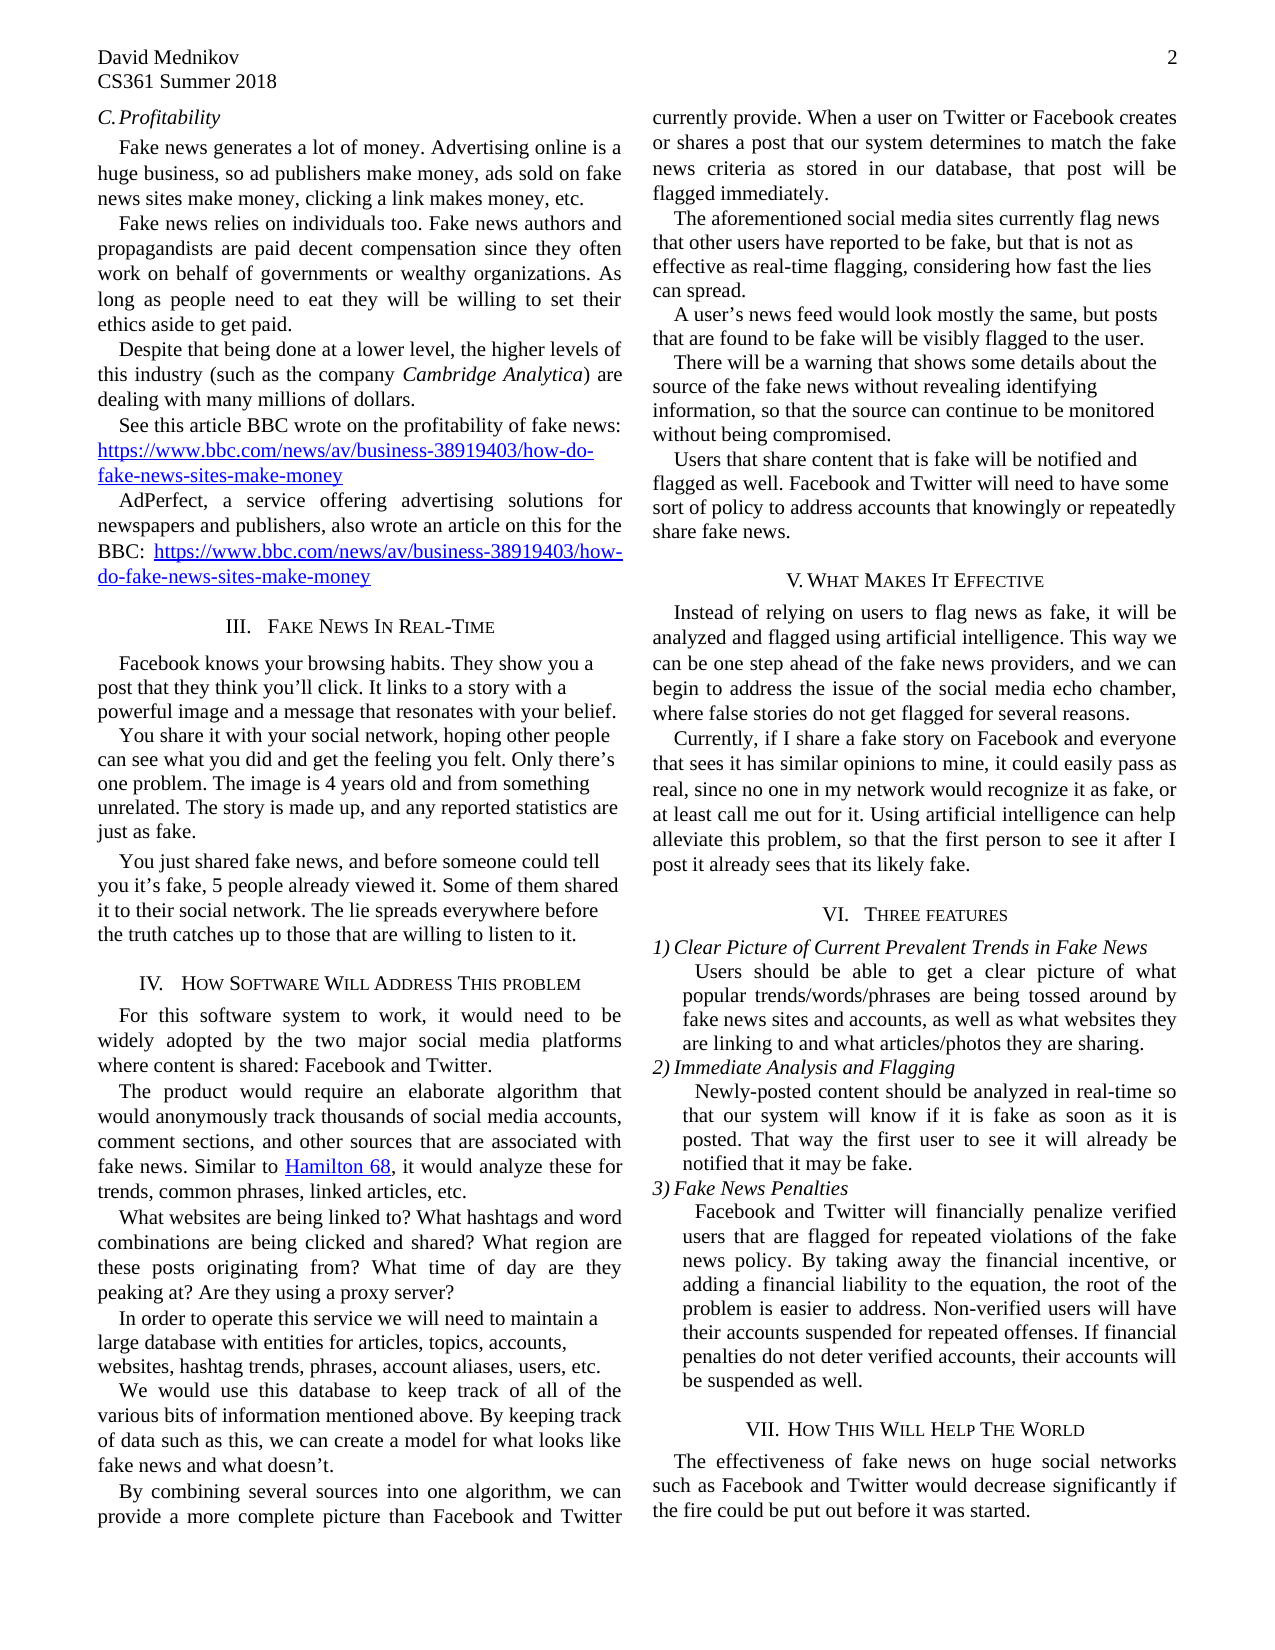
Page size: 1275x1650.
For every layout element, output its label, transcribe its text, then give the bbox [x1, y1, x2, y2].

subtitle Users should be able to get a clear picture of what popular trends/words/phrases are being tossed around by fake news sites and accounts, as well as what websites they are linking to and what articles/photos they are sharing. [682, 959, 1177, 1055]
text By combining several sources into one algorithm, we can provide a more complete picture than Facebook and Twitter currently provide. When a user on Twitter or Facebook creates or shares a post that our system determines to match the fake news criteria as stored in our database, that post will be flagged immediately. [652, 105, 1177, 205]
subtitle What Makes It Effective [652, 568, 1177, 592]
subtitle Fake News In Real-Time [97, 614, 622, 638]
text For this software system to work, it would need to be widely adopted by the two major social media platforms where content is shared: Facebook and Twitter. [97, 1003, 622, 1077]
text By combining several sources into one algorithm, we can provide a more complete picture than Facebook and Twitter currently provide. When a user on Twitter or Facebook creates or shares a post that our system determines to match the fake news criteria as stored in our database, that post will be flagged immediately. [97, 1478, 622, 1528]
subtitle Facebook knows your browsing habits. They show you a post that they think you’ll click. It links to a story with a powerful image and a message that resonates with your belief. [97, 651, 622, 723]
text The effectiveness of fake news on huge social networks such as Facebook and Twitter would decrease significantly if the fire could be put out before it was started. [652, 1449, 1177, 1522]
subtitle Facebook and Twitter will financially penalize verified users that are flagged for repeated violations of the fake news policy. By taking away the financial incentive, or adding a financial liability to the equation, the root of the problem is easier to address. Non-verified users will have their accounts suspended for repeated offenses. If financial penalties do not deter verified accounts, their accounts will be suspended as well. [682, 1199, 1177, 1392]
text We would use this database to keep track of all of the various bits of information mentioned above. By keeping track of data such as this, we can create a model for what looks like fake news and what doesn’t. [97, 1378, 622, 1477]
text Instead of relying on users to flag news as fake, it will be analyzed and flagged using artificial intelligence. This way we can be one step ahead of the fake news providers, and we can begin to address the issue of the social media echo chamber, where false stories do not get flagged for several reasons. [652, 600, 1177, 725]
text A user’s news feed would look mostly the same, but posts that are found to be fake will be visibly flagged to the user. [652, 302, 1177, 350]
text In order to operate this service we will need to maintain a large database with entities for articles, topics, accounts, websites, hashtag trends, phrases, account aliases, users, etc. [97, 1306, 622, 1378]
subtitle Three features [652, 902, 1177, 926]
text Despite that being done at a lower level, the higher levels of this industry (such as the company Cambridge Analytica) are dealing with many millions of dollars. [97, 337, 622, 411]
text Currently, if I share a fake story on Facebook and everyone that sees it has similar opinions to mine, it could easily pass as real, since no one in my network would recognize it as fake, or at least call me out for it. Using artificial intelligence can help alleviate this problem, so that the first person to see it after I post it already sees that its likely fake. [652, 726, 1177, 876]
subtitle Immediate Analysis and Flagging [652, 1055, 1177, 1079]
text The product would require an elaborate algorithm that would anonymously track thousands of social media accounts, comment sections, and other sources that are associated with fake news. Similar to Hamilton 68, it would analyze these for trends, common phrases, linked articles, etc. [97, 1079, 622, 1203]
text There will be a warning that shows some details about the source of the fake news without revealing identifying information, so that the source can continue to be monitored without being compromised. [652, 350, 1177, 446]
subtitle How This Will Help The World [652, 1417, 1177, 1441]
text You just shared fake news, and before someone could tell you it’s fake, 5 people already viewed it. Some of them shared it to their social network. The lie spreads everywhere before the truth catches up to those that are willing to listen to it. [97, 849, 622, 946]
text See this article BBC wrote on the profitability of fake news: https://www.bbc.com/news/av/business-38919403/how-do-fake-news-sites-make-money [97, 413, 622, 487]
text Fake news relies on individuals too. Fake news authors and propagandists are paid decent compensation since they often work on behalf of governments or wealthy organizations. As long as people need to eat they will be willing to set their ethics aside to get paid. [97, 211, 622, 336]
text Users that share content that is fake will be notified and flagged as well. Facebook and Twitter will need to have some sort of policy to address accounts that knowingly or repeatedly share fake news. [652, 446, 1177, 543]
text Fake news generates a lot of money. Advertising online is a huge business, so ad publishers make money, ads sold on fake news sites make money, clicking a link makes money, etc. [97, 135, 622, 210]
subtitle Fake News Penalties [652, 1175, 1177, 1199]
subtitle Clear Picture of Current Prevalent Trends in Fake News [652, 935, 1177, 959]
subtitle Profitability [97, 105, 622, 129]
text The aforementioned social media sites currently flag news that other users have reported to be fake, but that is not as effective as real-time flagging, considering how fast the lies can spread. [652, 206, 1177, 302]
text What websites are being linked to? What hashtags and word combinations are being clicked and shared? What region are these posts originating from? What time of day are they peaking at? Are they using a proxy server? [97, 1205, 622, 1304]
text AdPerfect, a service offering advertising solutions for newspapers and publishers, also wrote an article on this for the BBC: https://www.bbc.com/news/av/business-38919403/how-do-fake-news-sites-make-money [97, 488, 622, 588]
subtitle You share it with your social network, hoping other people can see what you did and get the feeling you felt. Only there’s one problem. The image is 4 years old and from something unrelated. The story is made up, and any reported statistics are just as fake. [97, 723, 622, 843]
subtitle How Software Will Address This problem [97, 971, 622, 995]
subtitle Newly-posted content should be analyzed in real-time so that our system will know if it is fake as soon as it is posted. That way the first user to see it will already be notified that it may be fake. [682, 1079, 1177, 1175]
